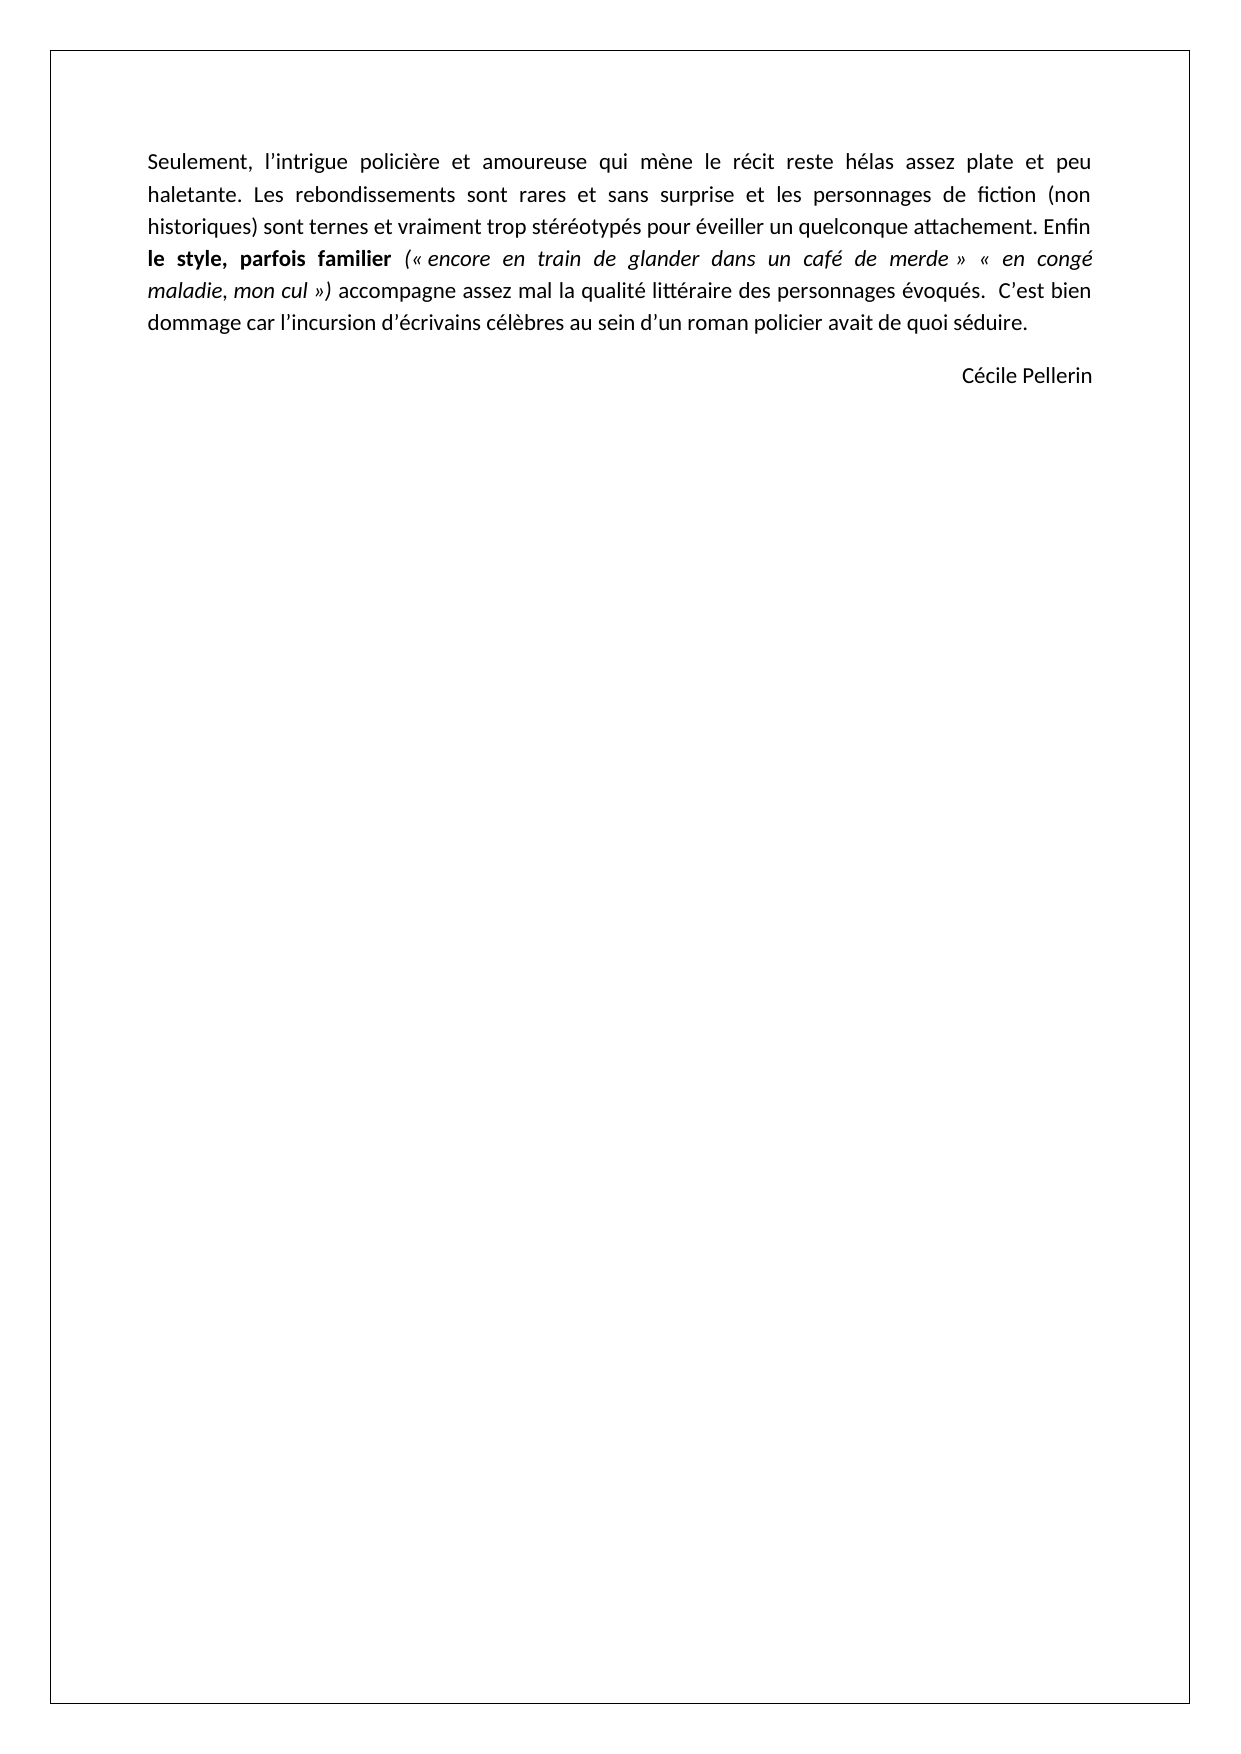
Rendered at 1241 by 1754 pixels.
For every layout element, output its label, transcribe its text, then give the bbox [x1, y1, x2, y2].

text Cécile Pellerin [147, 361, 1093, 389]
text Seulement, l’intrigue policière et amoureuse qui mène le récit reste hélas assez plate et peu haletante. Les rebondissements sont rares et sans surprise et les personnages de fiction (non historiques) sont ternes et vraiment trop stéréotypés pour éveiller un quelconque attachement. Enfin le style, parfois familier (« encore en train de glander dans un café de merde » « en congé maladie, mon cul ») accompagne assez mal la qualité littéraire des personnages évoqués. C’est bien dommage car l’incursion d’écrivains célèbres au sein d’un roman policier avait de quoi séduire. [147, 147, 1093, 336]
